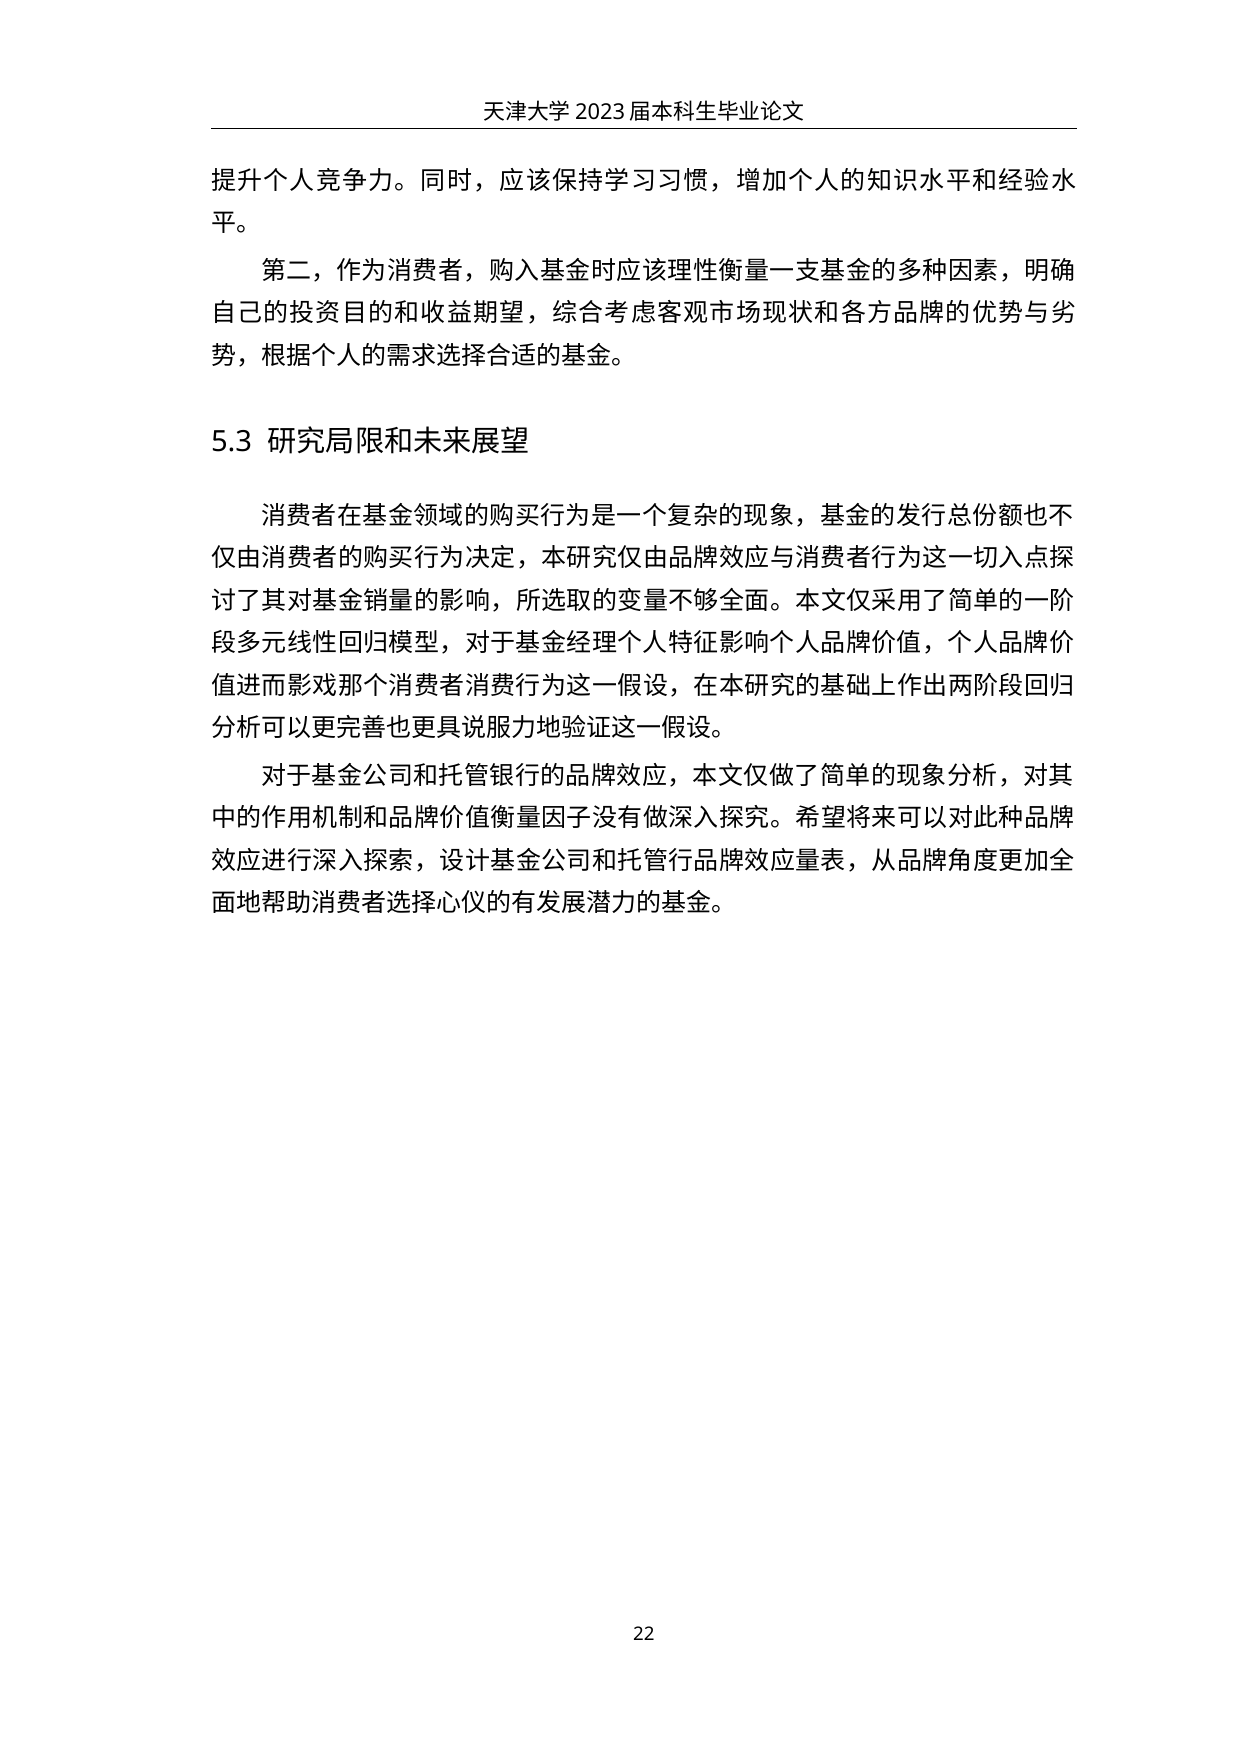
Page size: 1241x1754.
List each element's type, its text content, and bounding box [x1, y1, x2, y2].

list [211, 162, 1077, 239]
subtitle 5.3 研究局限和未来展望 [211, 417, 1077, 460]
list 作为消费者，购入基金时应该理性衡量一支基金的多种因素，明确自己的投资目的和收益期望，综合考虑客观市场现状和各方品牌的优势与劣势，根据个人的需求选择合适的基金。 [211, 252, 1077, 371]
text 对于基金公司和托管银行的品牌效应，本文仅做了简单的现象分析，对其中的作用机制和品牌价值衡量因子没有做深入探究。希望将来可以对此种品牌效应进行深入探索，设计基金公司和托管行品牌效应量表，从品牌角度更加全面地帮助消费者选择心仪的有发展潜力的基金。 [211, 757, 1077, 919]
text 消费者在基金领域的购买行为是一个复杂的现象，基金的发行总份额也不仅由消费者的购买行为决定，本研究仅由品牌效应与消费者行为这一切入点探讨了其对基金销量的影响，所选取的变量不够全面。本文仅采用了简单的一阶段多元线性回归模型，对于基金经理个人特征影响个人品牌价值，个人品牌价值进而影戏那个消费者消费行为这一假设，在本研究的基础上作出两阶段回归分析可以更完善也更具说服力地验证这一假设。 [211, 497, 1077, 744]
